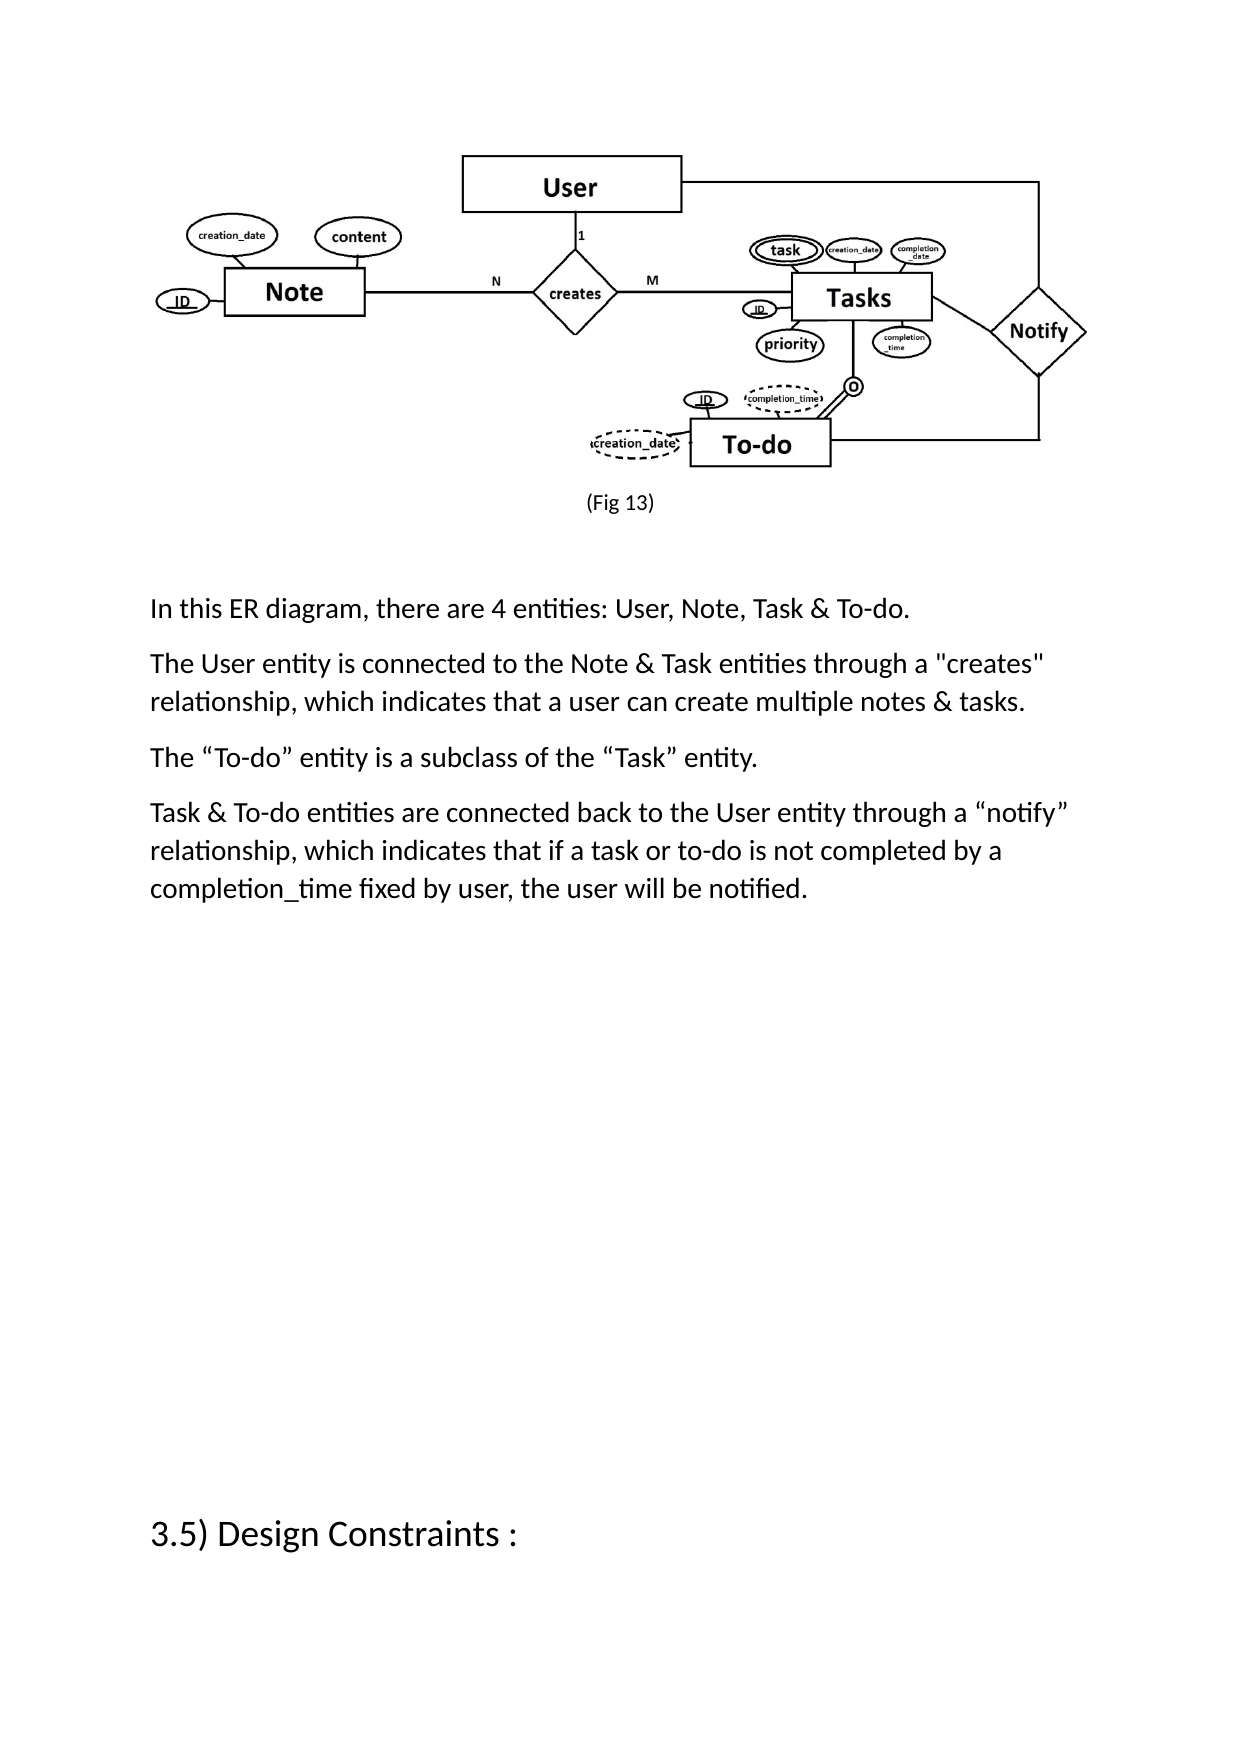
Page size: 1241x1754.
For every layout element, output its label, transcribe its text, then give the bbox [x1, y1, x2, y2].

picture [150, 150, 1091, 470]
text The “To-do” entity is a subclass of the “Task” entity. [150, 739, 1090, 774]
text In this ER diagram, there are 4 entities: User, Note, Task & To-do. [150, 590, 1090, 626]
text (Fig 13) [150, 488, 1090, 516]
text Task & To-do entities are connected back to the User entity through a “notify” relationship, which indicates that if a task or to-do is not completed by a completion_time fixed by user, the user will be notified. [150, 794, 1090, 906]
text The User entity is connected to the Note & Task entities through a "creates" relationship, which indicates that a user can create multiple notes & tasks. [150, 645, 1090, 719]
text 3.5) Design Constraints : [150, 1510, 1090, 1556]
